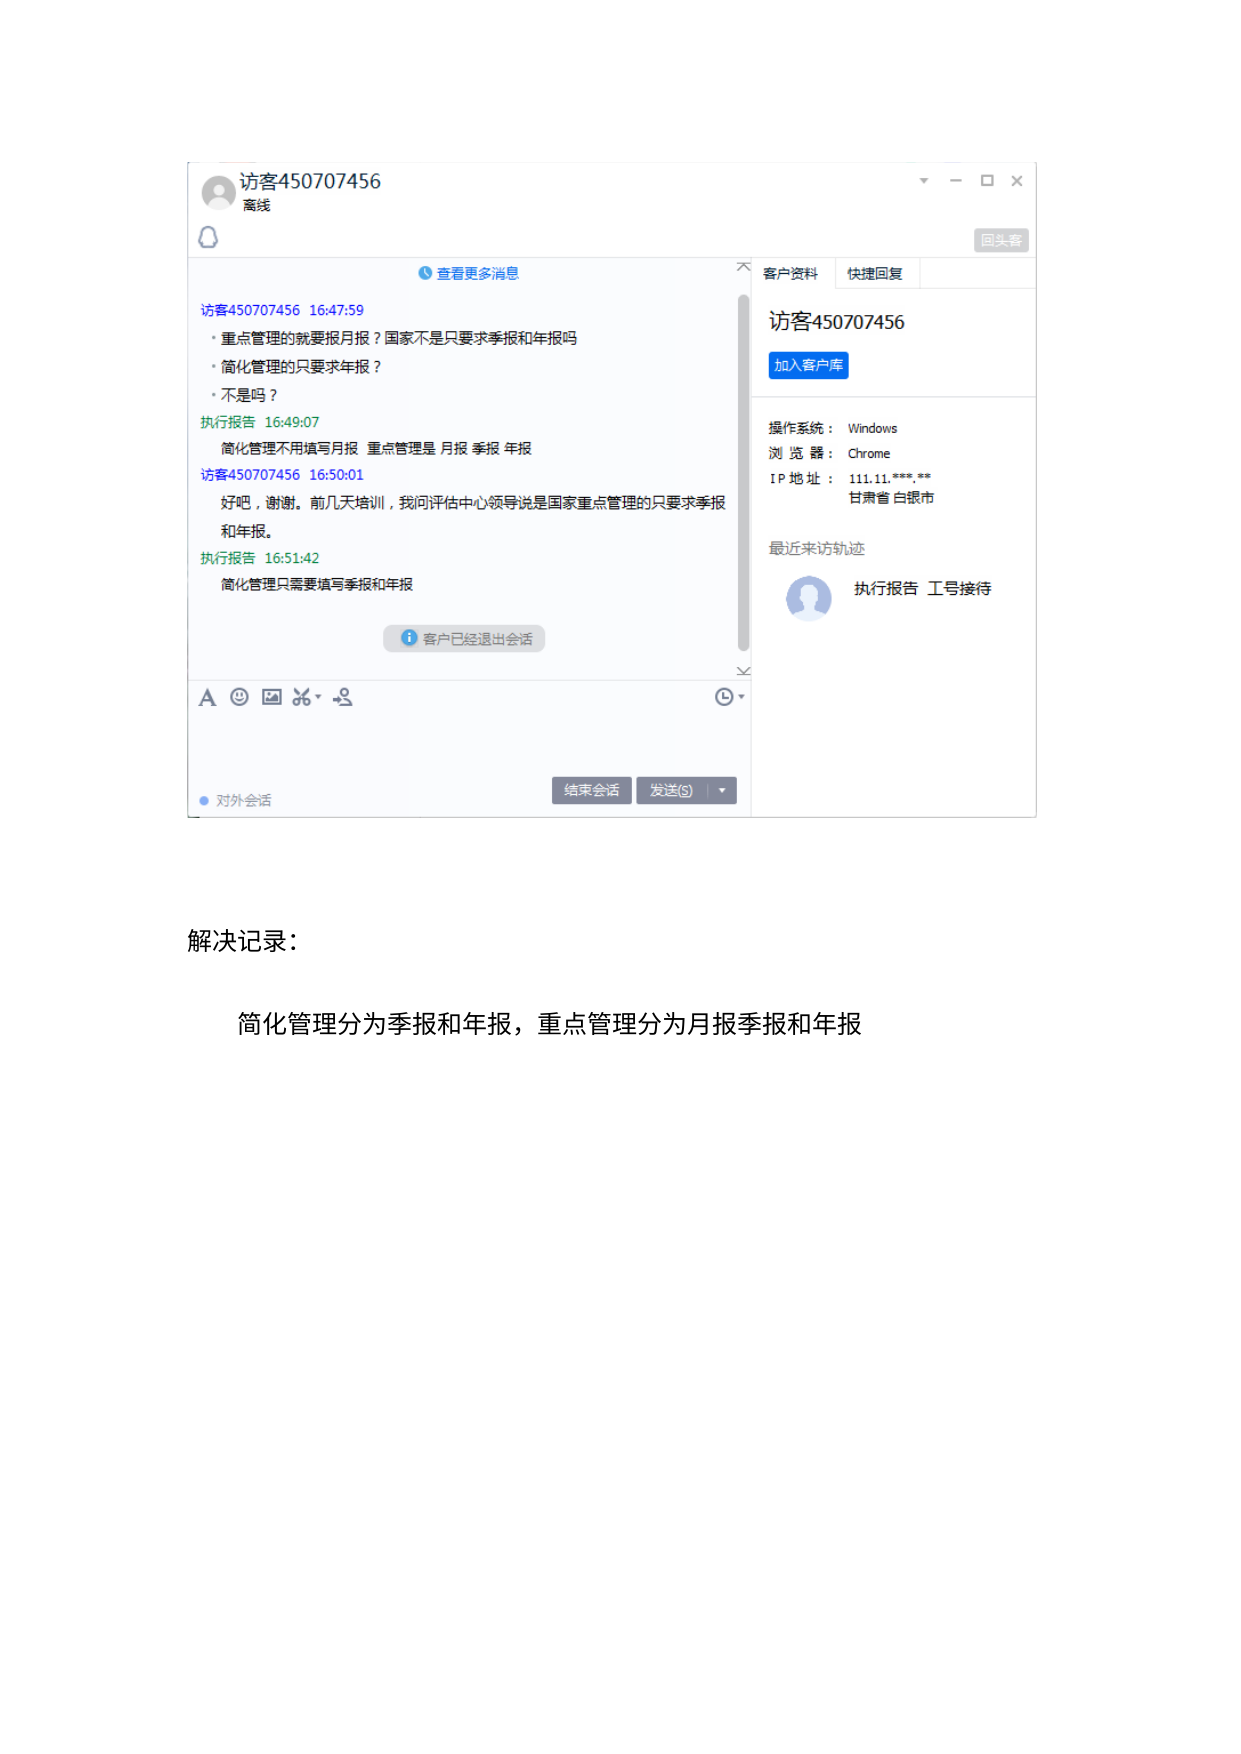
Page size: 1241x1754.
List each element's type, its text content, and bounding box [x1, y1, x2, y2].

text 简化管理分为季报和年报，重点管理分为月报季报和年报 [187, 990, 1053, 1055]
text 解决记录： [187, 907, 1053, 972]
picture [187, 162, 1037, 818]
